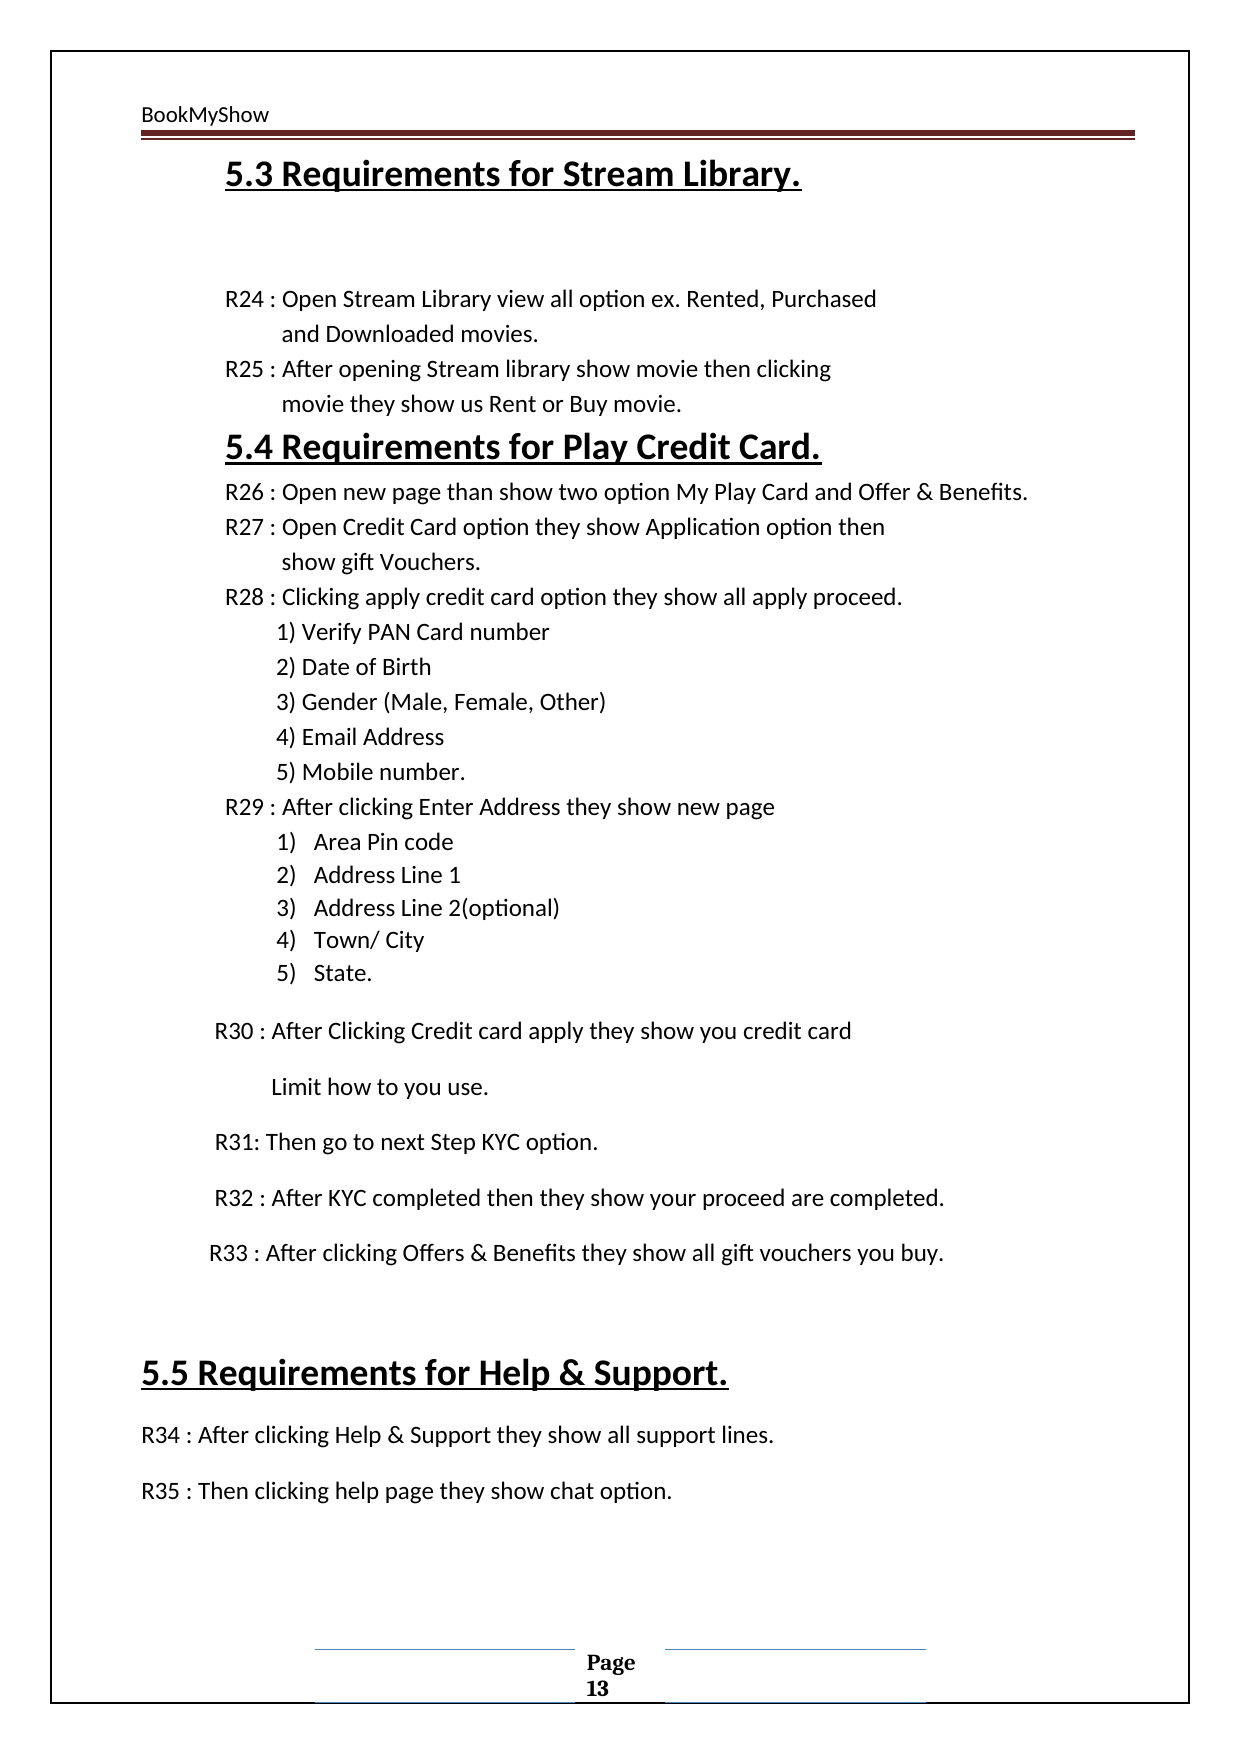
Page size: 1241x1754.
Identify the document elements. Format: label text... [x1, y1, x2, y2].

list R26 : Open new page than show two option My Play Card and Offer & Benefits. [225, 476, 1090, 506]
text Limit how to you use. [141, 1071, 1135, 1102]
list 5.3 Requirements for Stream Library. [225, 150, 1090, 196]
list 5) Mobile number. [225, 756, 1090, 786]
list Town/ City [276, 925, 1090, 955]
text R33 : After clicking Offers & Benefits they show all gift vouchers you buy. [141, 1238, 1135, 1268]
list Address Line 1 [276, 859, 1090, 889]
text R35 : Then clicking help page they show chat option. [141, 1475, 1135, 1506]
list show gift Vouchers. [225, 546, 1090, 576]
list 5.4 Requirements for Play Credit Card. [225, 423, 1090, 469]
text R32 : After KYC completed then they show your proceed are completed. [141, 1182, 1135, 1213]
text R34 : After clicking Help & Support they show all support lines. [141, 1419, 1135, 1450]
list R27 : Open Credit Card option they show Application option then [225, 511, 1090, 541]
text R31: Then go to next Step KYC option. [141, 1127, 1135, 1157]
list movie they show us Rent or Buy movie. [225, 388, 1090, 419]
list Address Line 2(optional) [276, 892, 1090, 922]
list State. [276, 958, 1090, 988]
list 4) Email Address [225, 721, 1090, 751]
list 2) Date of Birth [225, 651, 1090, 681]
text 5.5 Requirements for Help & Support. [141, 1349, 1135, 1394]
list R29 : After clicking Enter Address they show new page [225, 791, 1090, 821]
list R25 : After opening Stream library show movie then clicking [225, 353, 1090, 384]
list and Downloaded movies. [225, 318, 1090, 349]
text R30 : After Clicking Credit card apply they show you credit card [141, 1016, 1135, 1046]
list 3) Gender (Male, Female, Other) [225, 686, 1090, 716]
list 1) Verify PAN Card number [225, 616, 1090, 646]
list R24 : Open Stream Library view all option ex. Rented, Purchased [225, 283, 1090, 314]
list Area Pin code [276, 826, 1090, 856]
list R28 : Clicking apply credit card option they show all apply proceed. [225, 581, 1090, 611]
